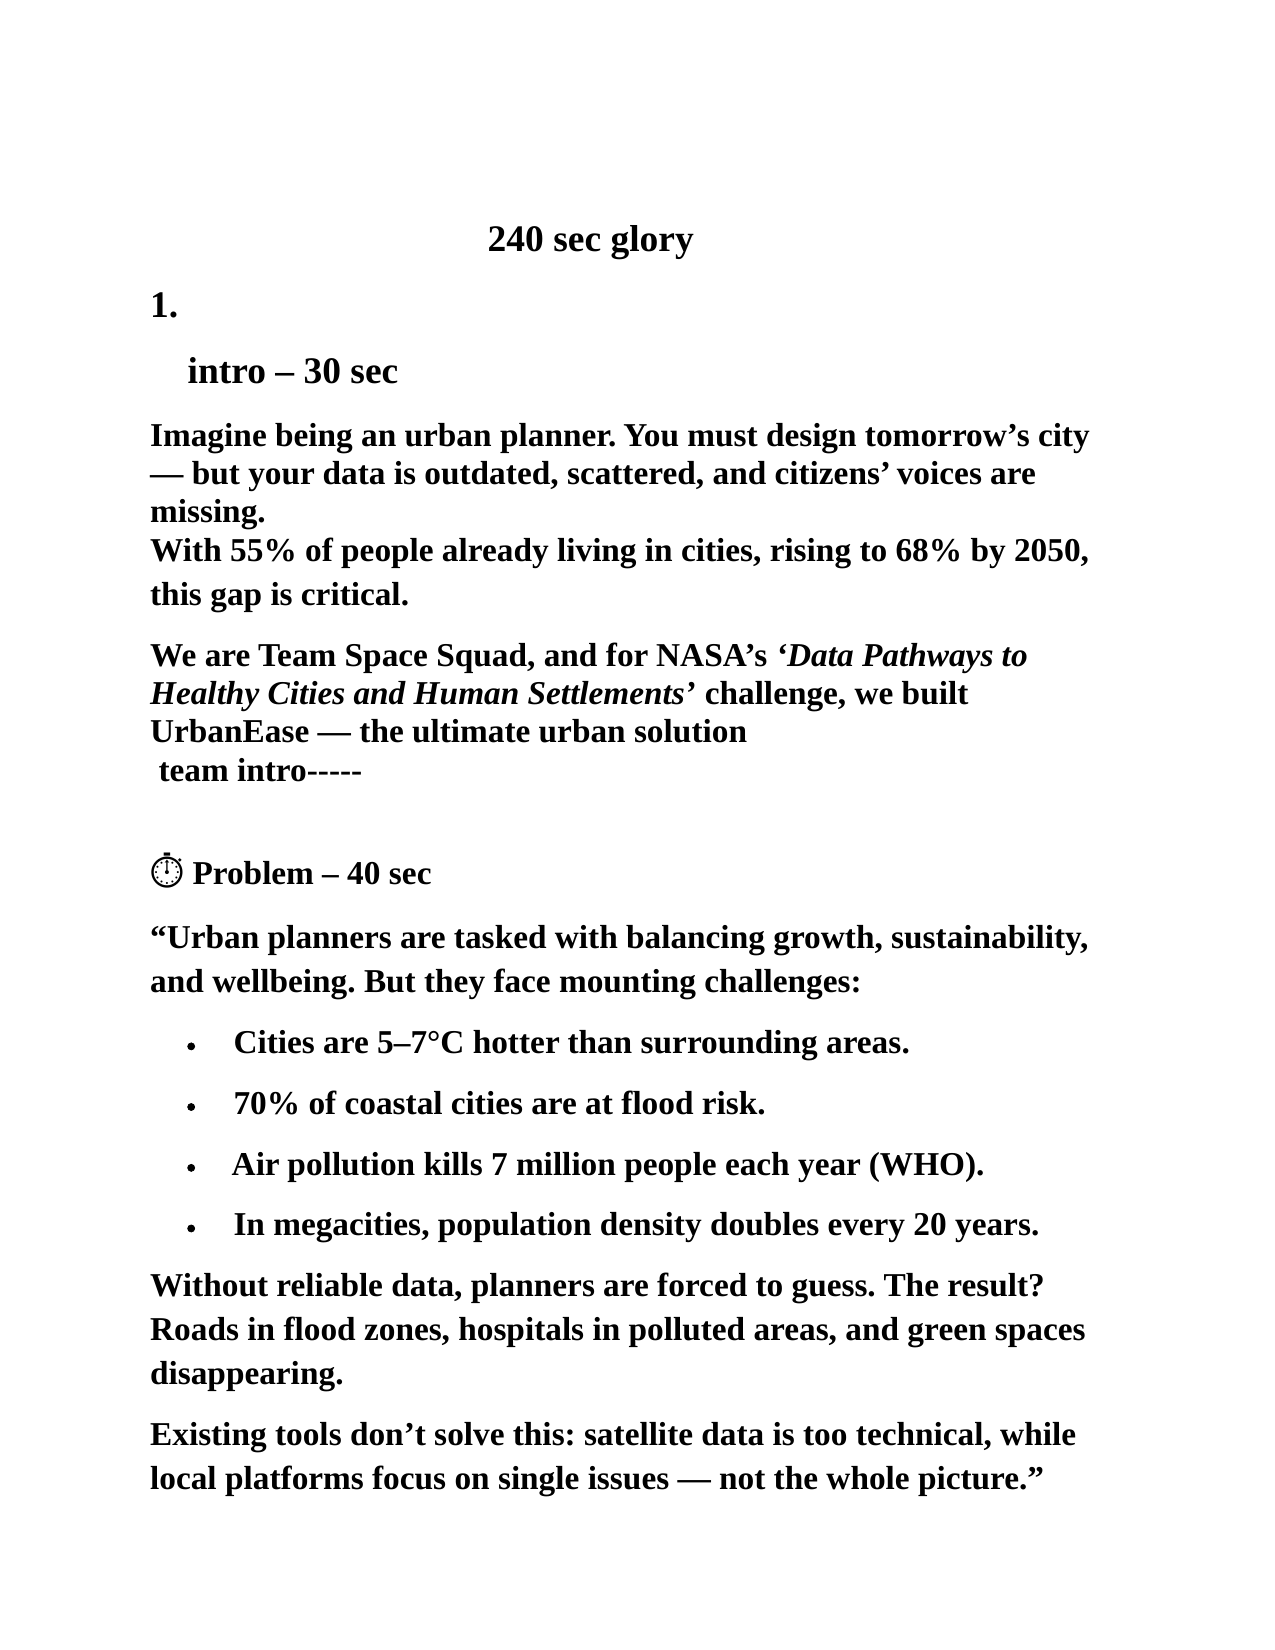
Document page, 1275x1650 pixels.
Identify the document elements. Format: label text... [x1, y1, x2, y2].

text “Urban planners are tasked with balancing growth, sustainability, and wellbeing. But they face mounting challenges: [150, 918, 1125, 1000]
list Cities are 5–7°C hotter than surrounding areas. [187, 1022, 1125, 1061]
list Air pollution kills 7 million people each year (WHO). [187, 1144, 1125, 1182]
text intro – 30 sec [150, 349, 1125, 392]
list In megacities, population density doubles every 20 years. [187, 1205, 1125, 1243]
text Without reliable data, planners are forced to guess. The result? Roads in flood zones, hospitals in polluted areas, and green spaces disappearing. [150, 1265, 1125, 1392]
list 70% of coastal cities are at flood risk. [187, 1083, 1125, 1122]
text 1. [150, 282, 1125, 326]
text ⏱️ Problem – 40 sec [150, 849, 1125, 894]
text We are Team Space Squad, and for NASA’s ‘Data Pathways to Healthy Cities and Human Settlements’ challenge, we built UrbanEase — the ultimate urban solution team intro----- [150, 635, 1125, 788]
text With 55% of people already living in cities, rising to 68% by 2050, this gap is critical. [150, 530, 1125, 612]
text 240 sec glory [150, 216, 1125, 259]
text Existing tools don’t solve this: satellite data is too technical, while local platforms focus on single issues — not the whole picture.” [150, 1414, 1125, 1497]
text Imagine being an urban planner. You must design tomorrow’s city — but your data is outdated, scattered, and citizens’ voices are missing. [150, 415, 1125, 530]
